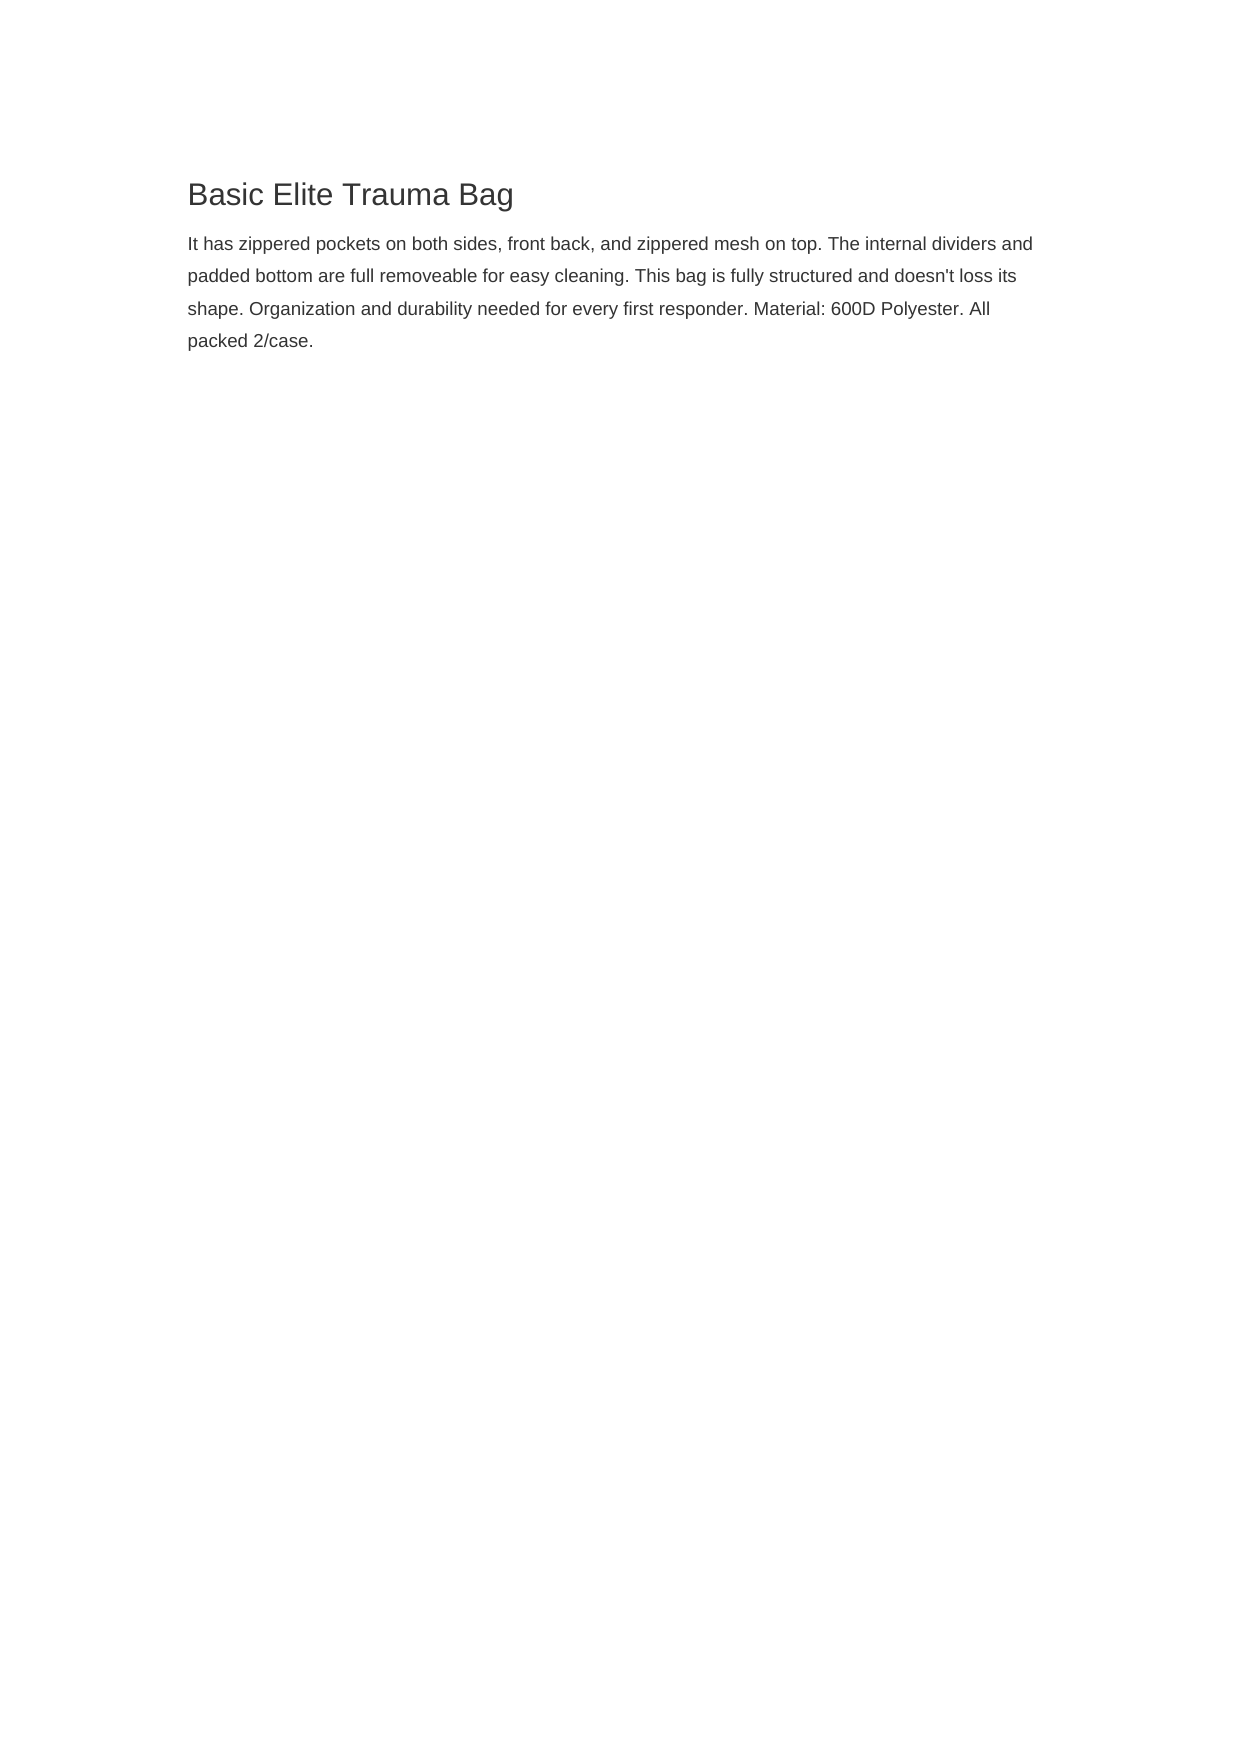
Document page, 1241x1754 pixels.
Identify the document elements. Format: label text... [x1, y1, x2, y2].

text It has zippered pockets on both sides, front back, and zippered mesh on top. The internal dividers and padded bottom are full removeable for easy cleaning. This bag is fully structured and doesn't loss its shape. Organization and durability needed for every first responder. Material: 600D Polyester. All packed 2/case. [187, 227, 1053, 357]
text Basic Elite Trauma Bag [187, 162, 1053, 227]
